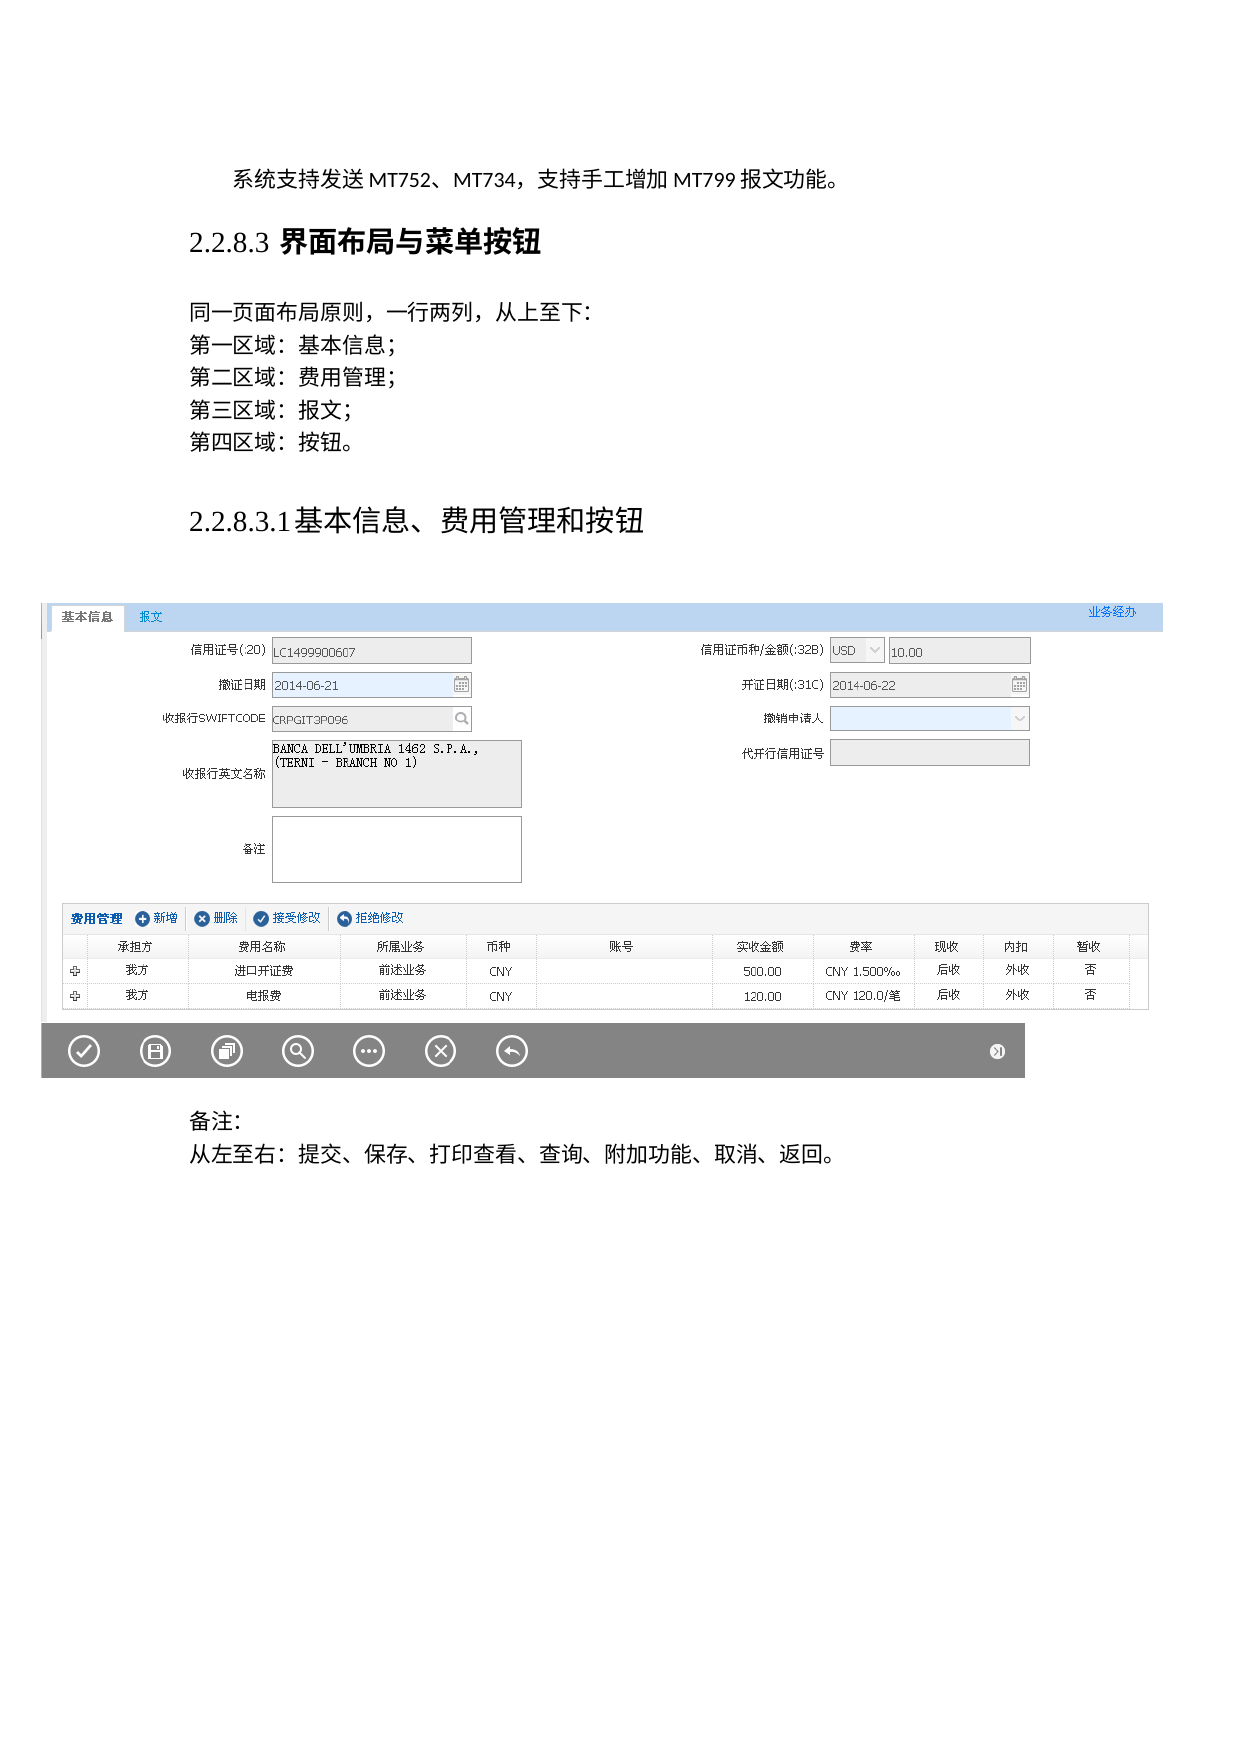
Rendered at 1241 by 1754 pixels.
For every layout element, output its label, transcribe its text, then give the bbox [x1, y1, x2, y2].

picture [41, 603, 1164, 1078]
text 同一页面布局原则，一行两列，从上至下： [189, 295, 1051, 327]
text 第三区域：报文； [189, 392, 1051, 425]
text 系统支持发送MT752、MT734，支持手工增加MT799报文功能。 [189, 162, 1051, 194]
subtitle 界面布局与菜单按钮 [189, 207, 1051, 272]
text 备注： [41, 1104, 1051, 1136]
text 第一区域：基本信息； [189, 327, 1051, 360]
text 第二区域：费用管理； [189, 360, 1051, 392]
subtitle 基本信息、费用管理和按钮 [189, 487, 1051, 552]
text 从左至右：提交、保存、打印查看、查询、附加功能、取消、返回。 [189, 1136, 1051, 1169]
text 第四区域：按钮。 [189, 425, 1051, 457]
